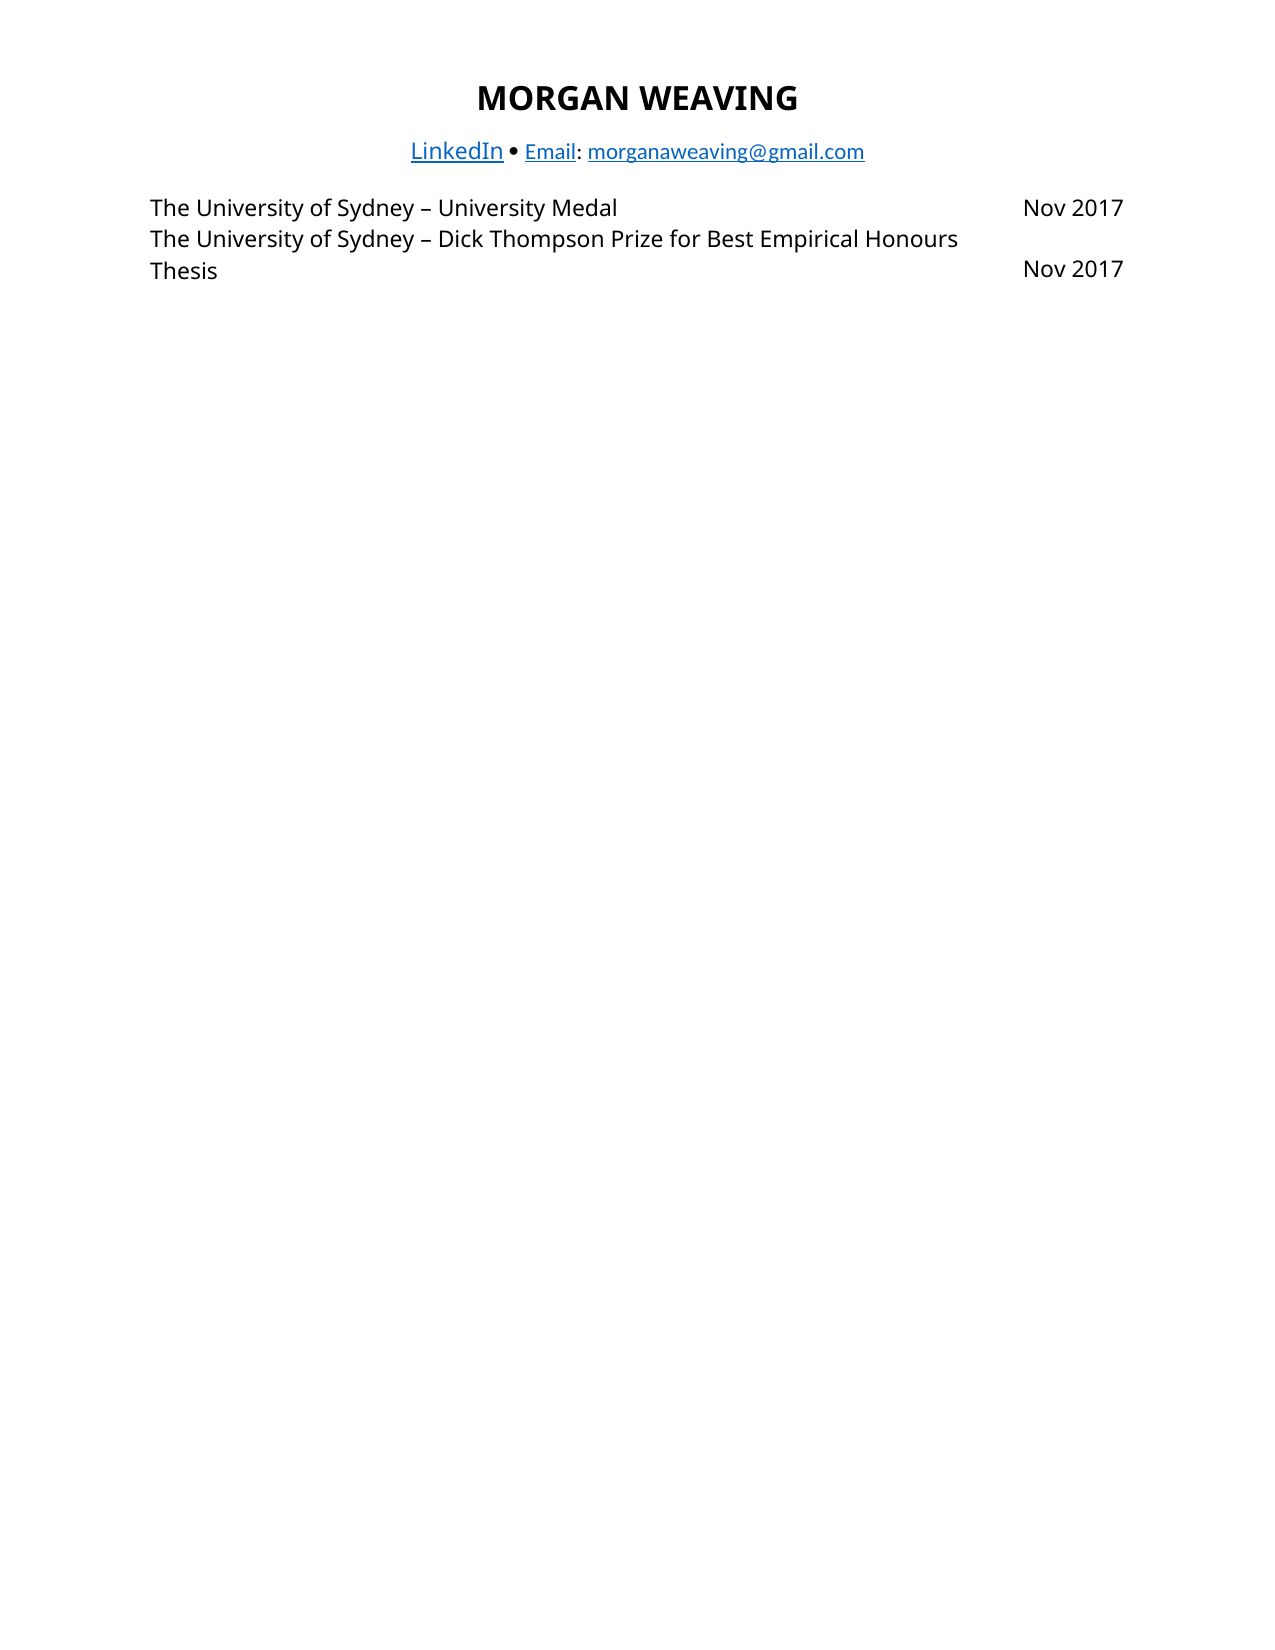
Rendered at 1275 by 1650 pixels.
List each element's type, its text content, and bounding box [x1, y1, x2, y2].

table_cell Nov 2017 [962, 192, 1124, 223]
table_cell The University of Sydney – Dick Thompson Prize for Best Empirical Honours Thesis [150, 224, 962, 314]
table_cell The University of Sydney – University Medal [150, 192, 962, 223]
table_cell Nov 2017 [962, 224, 1124, 314]
